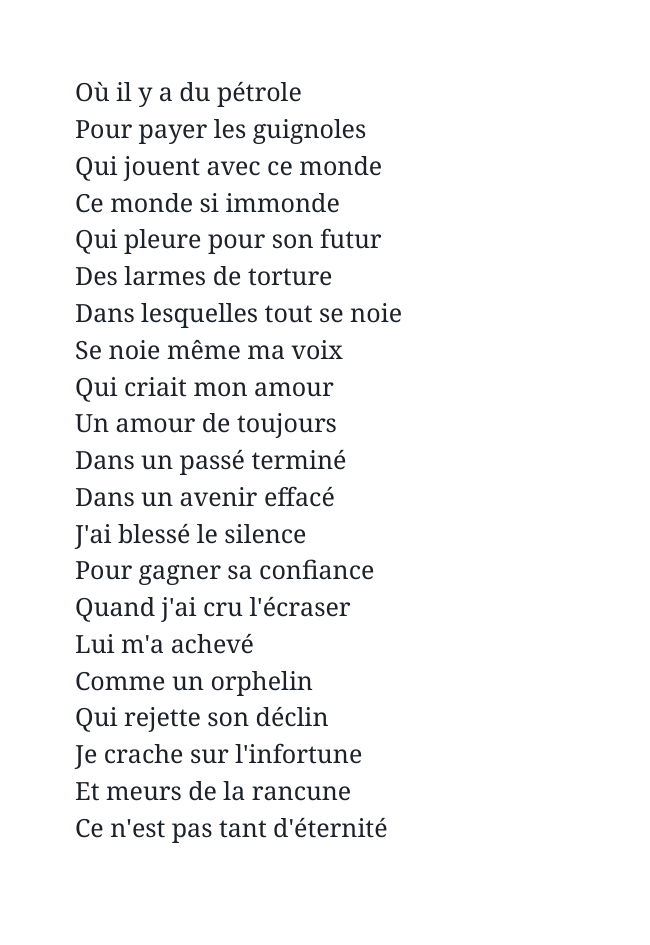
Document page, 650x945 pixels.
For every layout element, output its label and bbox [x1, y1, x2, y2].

text [75, 75, 574, 844]
